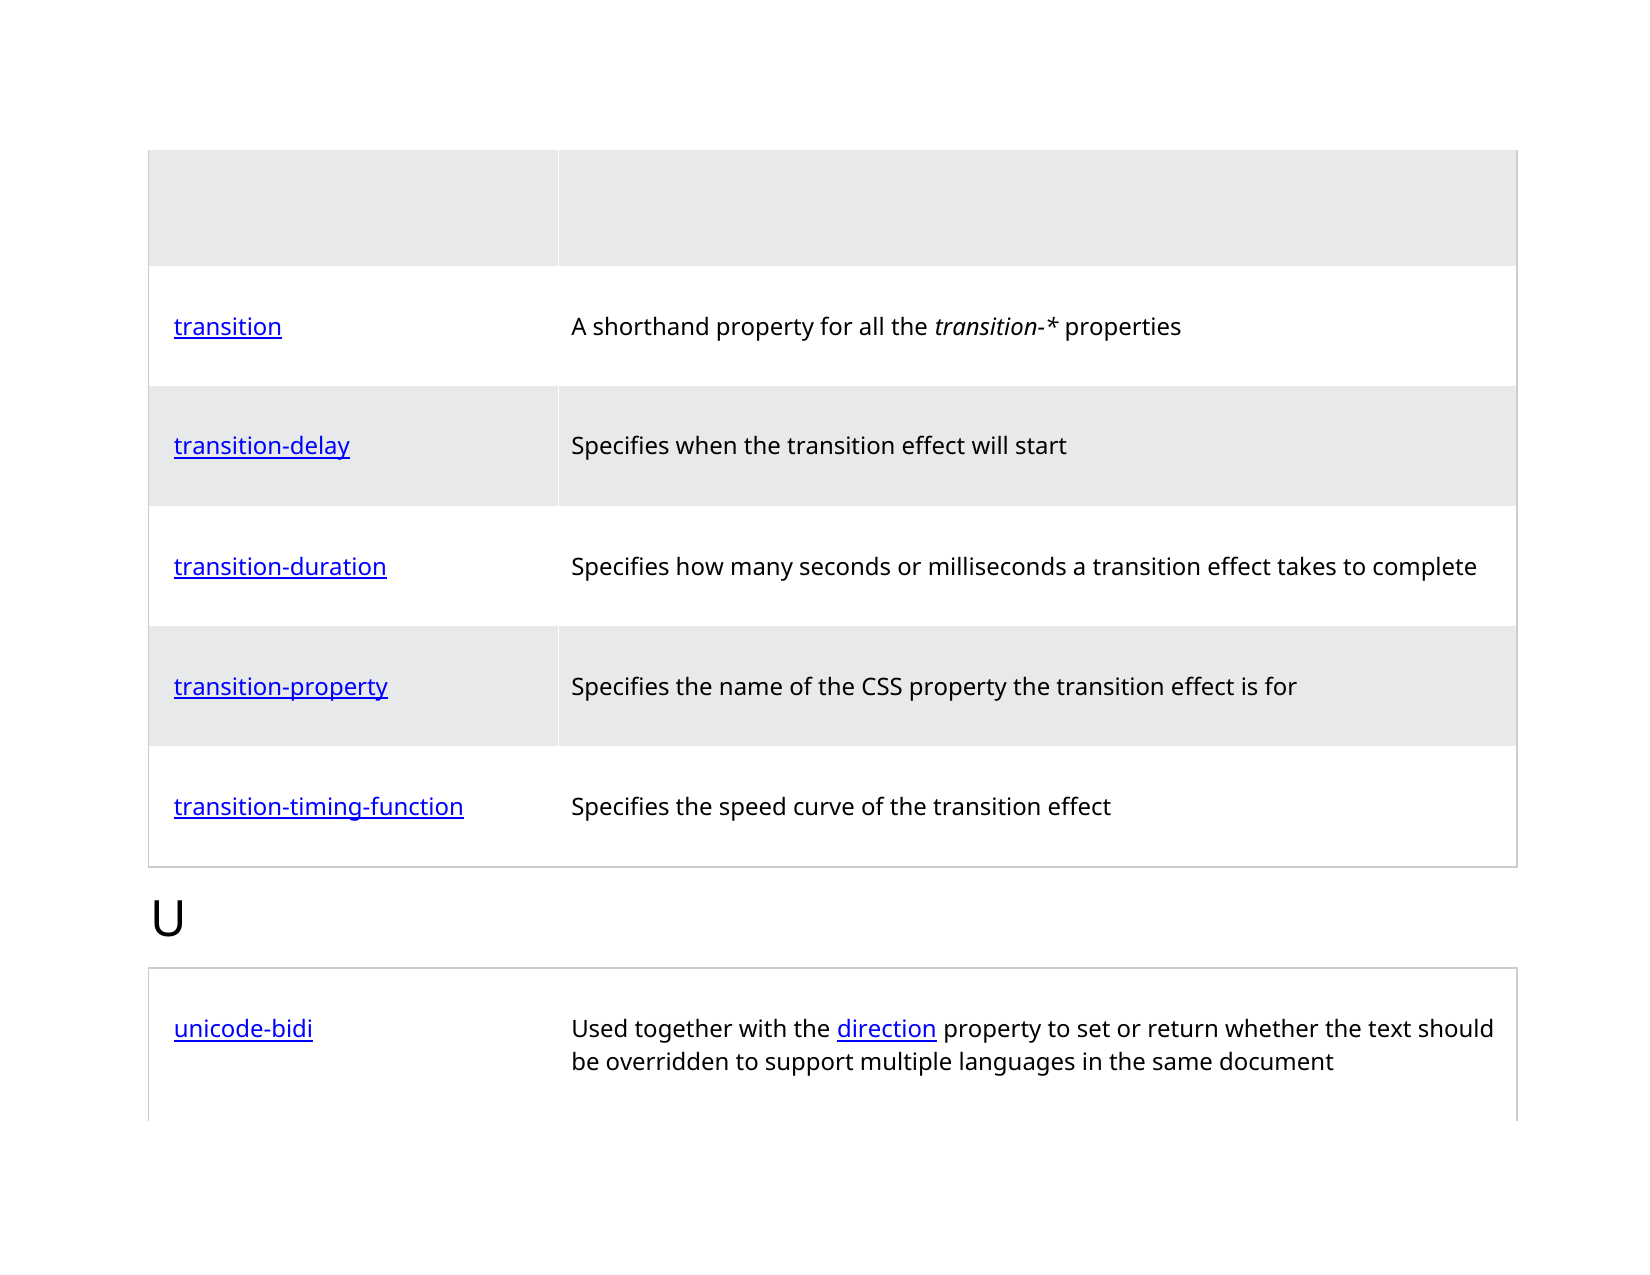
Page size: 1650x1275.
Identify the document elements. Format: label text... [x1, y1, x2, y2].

table_cell transition-delay [149, 386, 558, 506]
table_cell transition-duration [149, 506, 558, 626]
table_cell A shorthand property for all the transition-* properties [559, 266, 1516, 386]
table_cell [559, 150, 1516, 266]
table_cell Specifies the name of the CSS property the transition effect is for [559, 626, 1516, 746]
table_cell transform-style [149, 150, 558, 266]
text U [150, 883, 1500, 951]
table_header unicode-bidi [149, 969, 558, 1121]
table_header Used together with the direction property to set or return whether the text should be overridden to support multiple languages in the same document [559, 969, 1516, 1121]
table_cell transition-timing-function [149, 746, 558, 866]
table_cell transition [149, 266, 558, 386]
table_cell Specifies the speed curve of the transition effect [559, 746, 1516, 866]
table_cell transition-property [149, 626, 558, 746]
table_cell Specifies how many seconds or milliseconds a transition effect takes to complete [559, 506, 1516, 626]
table_cell Specifies when the transition effect will start [559, 386, 1516, 506]
